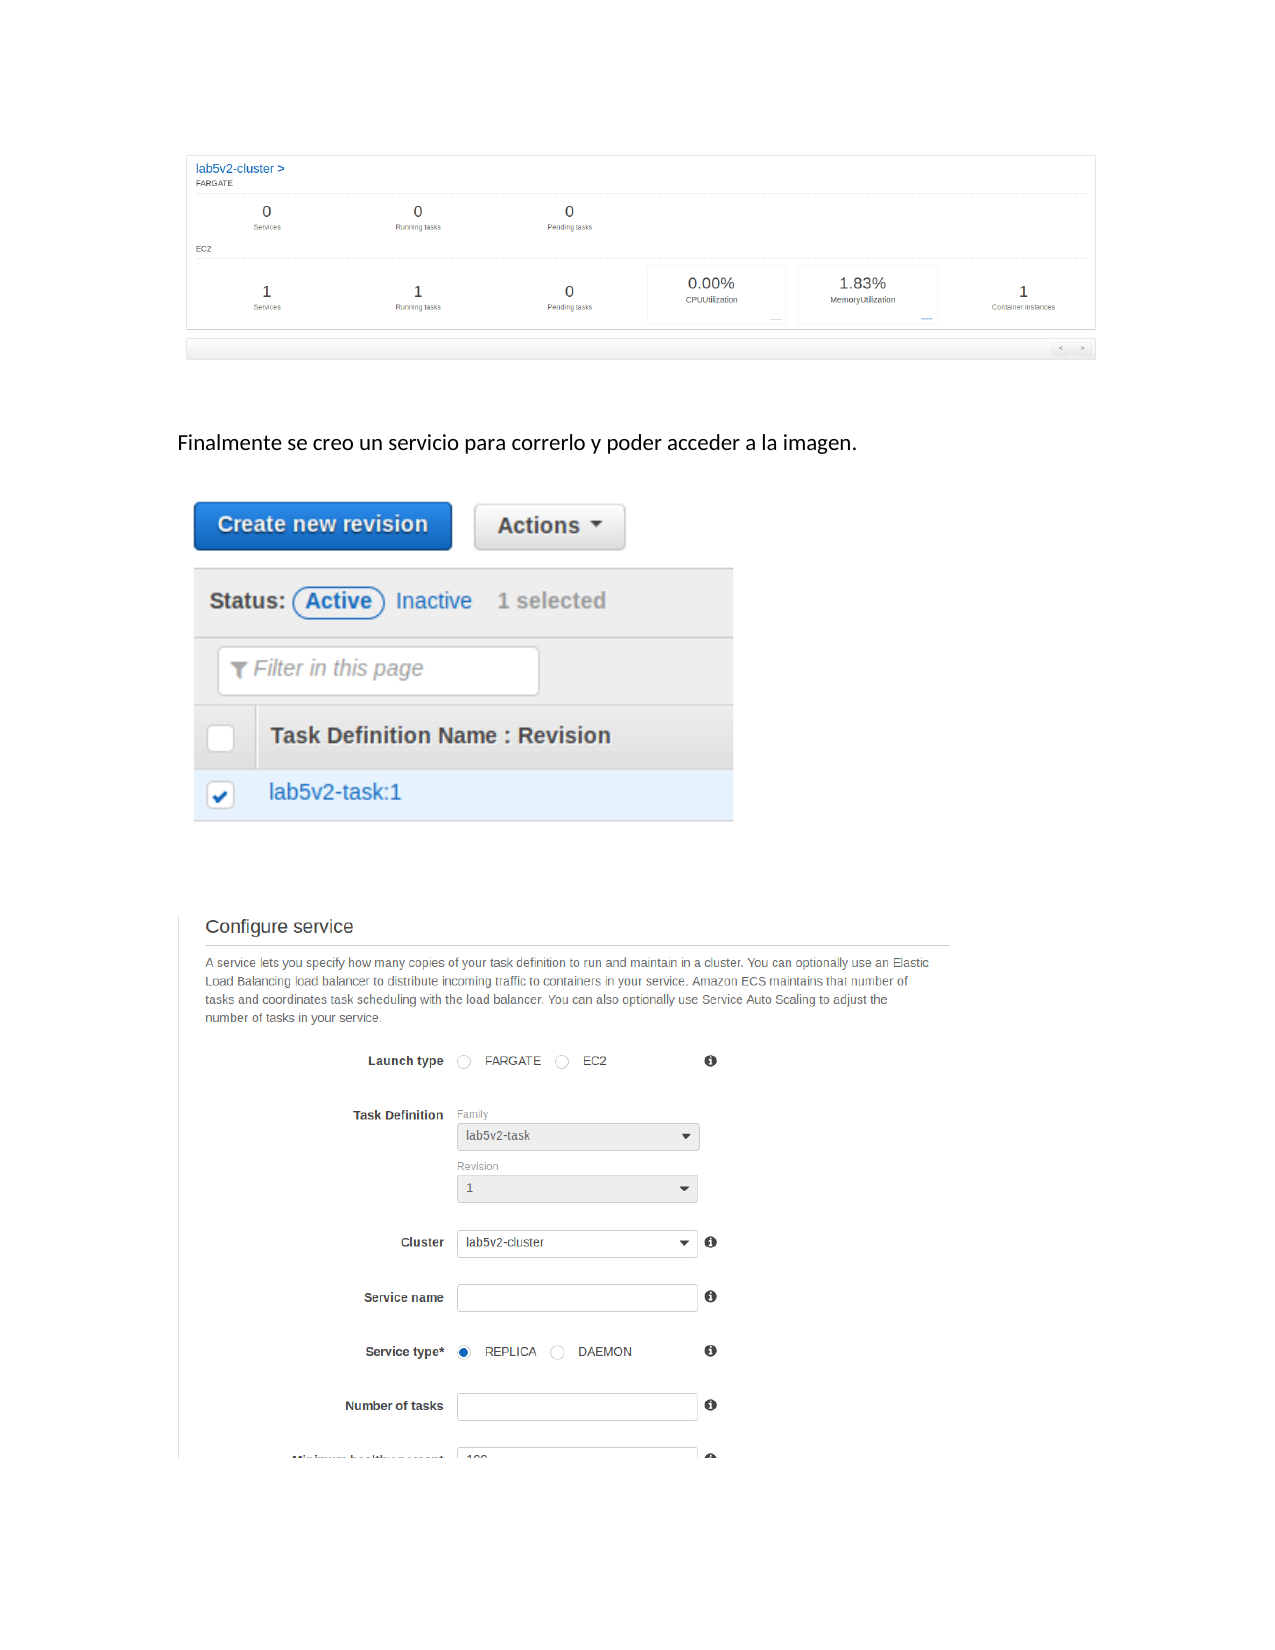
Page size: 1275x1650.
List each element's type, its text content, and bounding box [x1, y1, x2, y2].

picture [177, 147, 1098, 362]
picture [177, 901, 993, 1458]
picture [177, 474, 734, 883]
text Finalmente se creo un servicio para correrlo y poder acceder a la imagen. [177, 428, 1098, 456]
